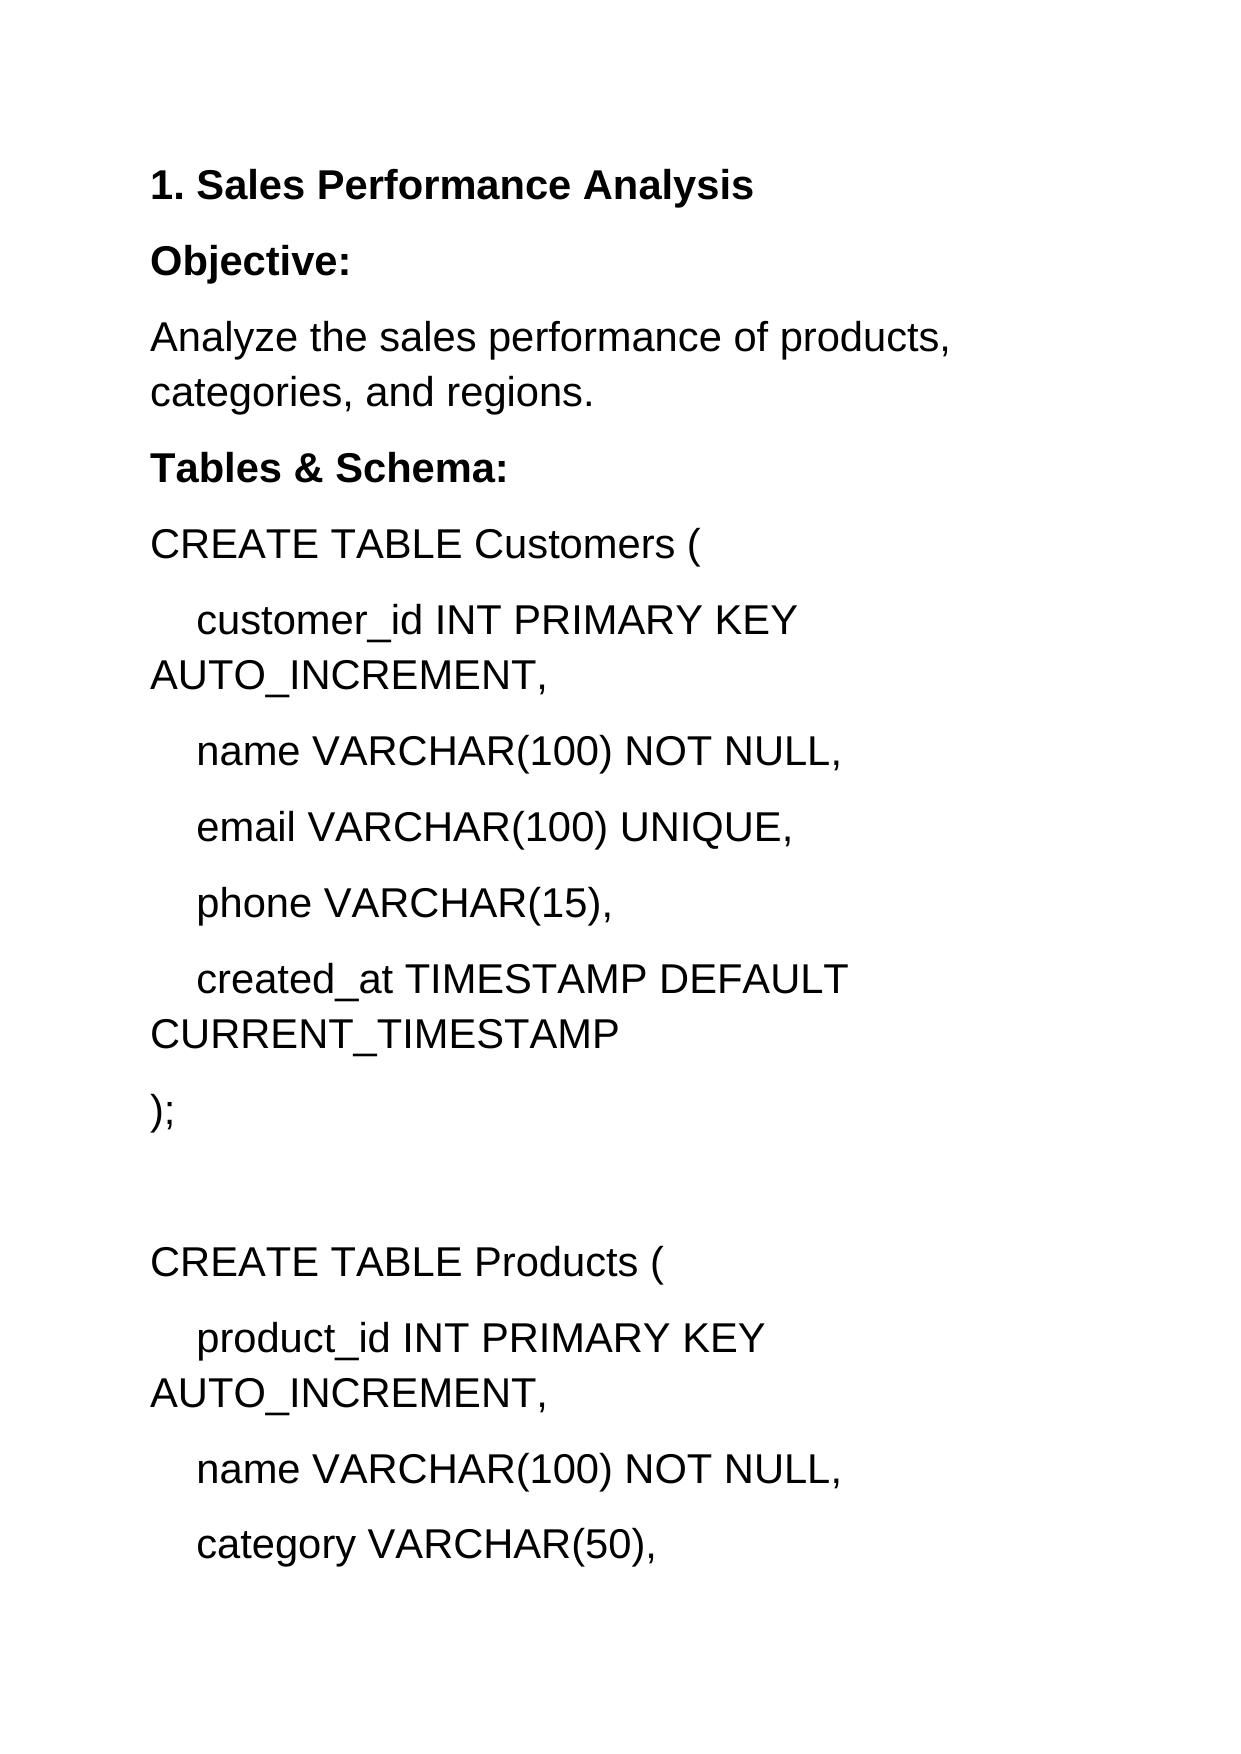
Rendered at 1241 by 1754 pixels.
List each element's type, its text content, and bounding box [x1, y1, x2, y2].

text name VARCHAR(100) NOT NULL, [150, 1444, 1090, 1492]
text ); [150, 1085, 1090, 1133]
text name VARCHAR(100) NOT NULL, [150, 726, 1090, 774]
text Tables & Schema: [150, 443, 1090, 491]
text customer_id INT PRIMARY KEY AUTO_INCREMENT, [150, 595, 1090, 698]
text product_id INT PRIMARY KEY AUTO_INCREMENT, [150, 1313, 1090, 1416]
text created_at TIMESTAMP DEFAULT CURRENT_TIMESTAMP [150, 954, 1090, 1057]
text CREATE TABLE Customers ( [150, 519, 1090, 567]
text CREATE TABLE Products ( [150, 1237, 1090, 1285]
text 1. Sales Performance Analysis [150, 160, 1090, 208]
text email VARCHAR(100) UNIQUE, [150, 802, 1090, 850]
text category VARCHAR(50), [150, 1520, 1090, 1568]
text phone VARCHAR(15), [150, 878, 1090, 926]
text Objective: [150, 236, 1090, 284]
text Analyze the sales performance of products, categories, and regions. [150, 312, 1090, 415]
